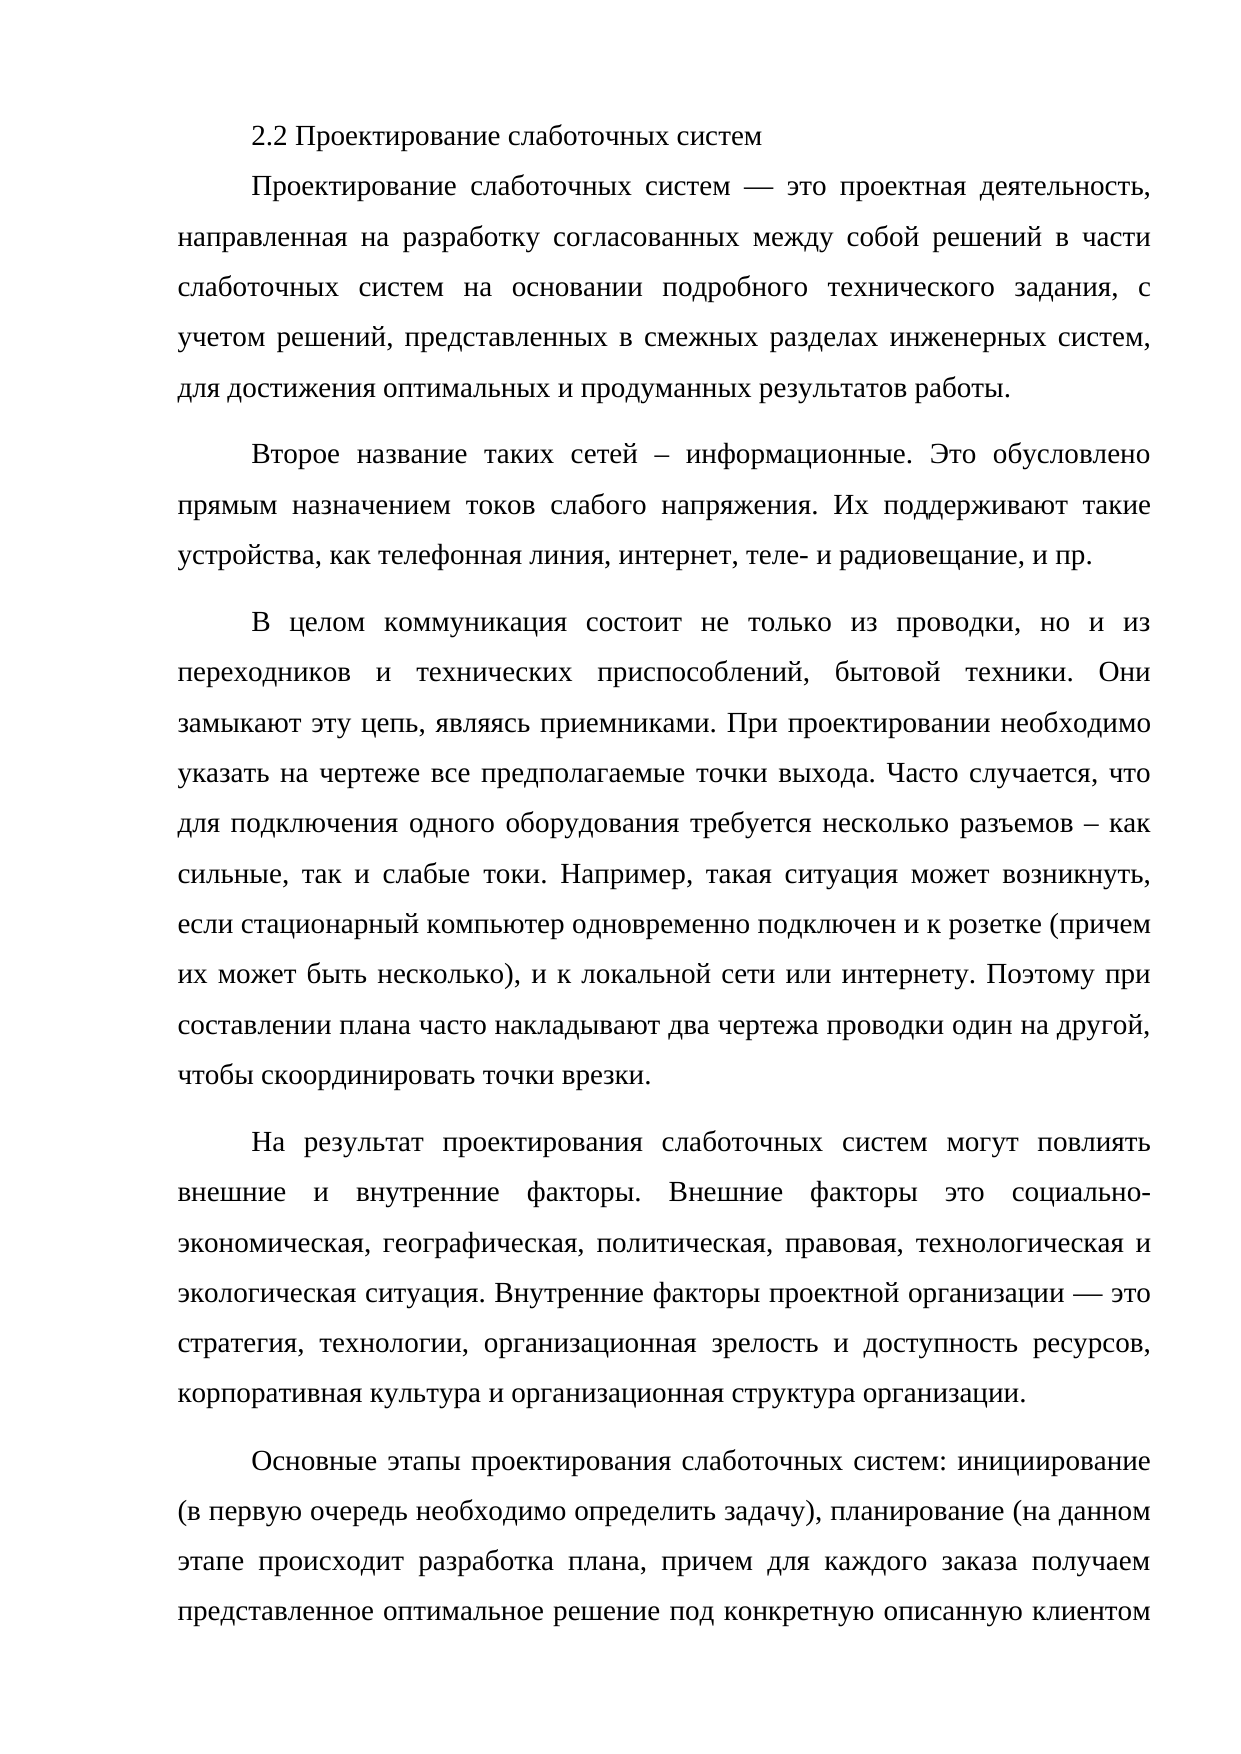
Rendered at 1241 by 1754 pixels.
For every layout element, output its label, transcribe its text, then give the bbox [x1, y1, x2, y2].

text На результат проектирования слаботочных систем могут повлиять внешние и внутренние факторы. Внешние факторы это социально-экономическая, географическая, политическая, правовая, технологическая и экологическая ситуация. Внутренние факторы проектной организации — это стратегия, технологии, организационная зрелость и доступность ресурсов, корпоративная культура и организационная структура организации. [177, 1124, 1152, 1409]
text В целом коммуникация состоит не только из проводки, но и из переходников и технических приспособлений, бытовой техники. Они замыкают эту цепь, являясь приемниками. При проектировании необходимо указать на чертеже все предполагаемые точки выхода. Часто случается, что для подключения одного оборудования требуется несколько разъемов – как сильные, так и слабые токи. Например, такая ситуация может возникнуть, если стационарный компьютер одновременно подключен и к розетке (причем их может быть несколько), и к локальной сети или интернету. Поэтому при составлении плана часто накладывают два чертежа проводки один на другой, чтобы скоординировать точки врезки. [177, 604, 1152, 1091]
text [177, 1443, 1152, 1627]
subtitle 2.2 Проектирование слаботочных систем [177, 118, 1152, 152]
text Второе название таких сетей – информационные. Это обусловлено прямым назначением токов слабого напряжения. Их поддерживают такие устройства, как телефонная линия, интернет, теле- и радиовещание, и пр. [177, 437, 1152, 571]
text Проектирование слаботочных систем — это проектная деятельность, направленная на разработку согласованных между собой решений в части слаботочных систем на основании подробного технического задания, с учетом решений, представленных в смежных разделах инженерных систем, для достижения оптимальных и продуманных результатов работы. [177, 168, 1152, 403]
